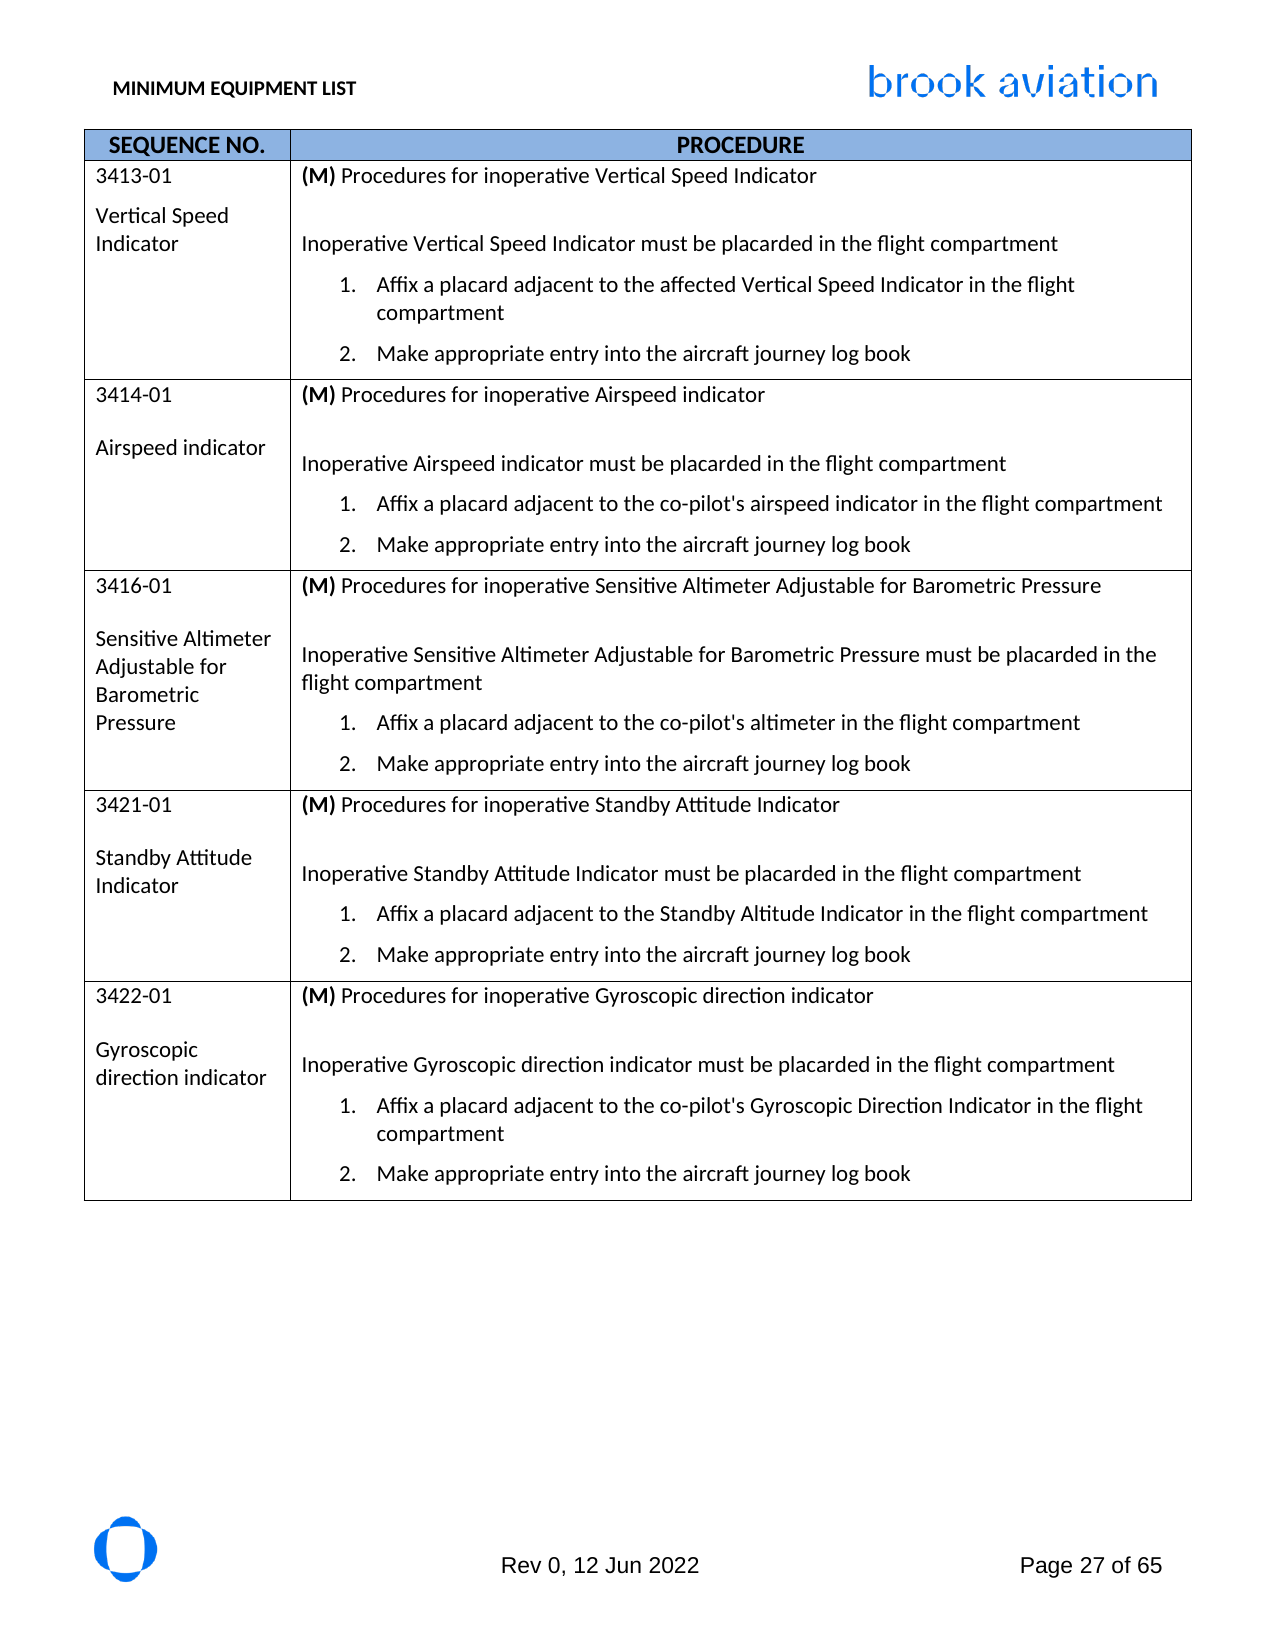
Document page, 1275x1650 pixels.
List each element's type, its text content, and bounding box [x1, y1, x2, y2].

picture [865, 60, 1161, 102]
table_cell (M) Procedures for inoperative Airspeed indicator Inoperative Airspeed indicator must be placarded in the flight compartment Affix a placard adjacent to the co-pilot's airspeed indicator in the flight compartment Make appropriate entry into the aircraft journey log book [291, 380, 1191, 570]
table_cell (M) Procedures for inoperative Vertical Speed Indicator Inoperative Vertical Speed Indicator must be placarded in the flight compartment Affix a placard adjacent to the affected Vertical Speed Indicator in the flight compartment Make appropriate entry into the aircraft journey log book [291, 161, 1191, 379]
table_cell (M) Procedures for inoperative Gyroscopic direction indicator Inoperative Gyroscopic direction indicator must be placarded in the flight compartment Affix a placard adjacent to the co-pilot's Gyroscopic Direction Indicator in the flight compartment Make appropriate entry into the aircraft journey log book [291, 982, 1191, 1200]
picture [89, 1512, 161, 1586]
table_header SEQUENCE NO. [85, 130, 290, 160]
table_cell 3416-01 Sensitive Altimeter Adjustable for Barometric Pressure [85, 571, 290, 789]
table_cell (M) Procedures for inoperative Standby Attitude Indicator Inoperative Standby Attitude Indicator must be placarded in the flight compartment Affix a placard adjacent to the Standby Altitude Indicator in the flight compartment Make appropriate entry into the aircraft journey log book [291, 791, 1191, 981]
table_header PROCEDURE [291, 130, 1191, 160]
table_cell 3422-01 Gyroscopic direction indicator [85, 982, 290, 1200]
table_cell (M) Procedures for inoperative Sensitive Altimeter Adjustable for Barometric Pressure Inoperative Sensitive Altimeter Adjustable for Barometric Pressure must be placarded in the flight compartment Affix a placard adjacent to the co-pilot's altimeter in the flight compartment Make appropriate entry into the aircraft journey log book [291, 571, 1191, 789]
table_cell 3413-01 Vertical Speed Indicator [85, 161, 290, 379]
table_cell 3414-01 Airspeed indicator [85, 380, 290, 570]
table_cell 3421-01 Standby Attitude Indicator [85, 791, 290, 981]
